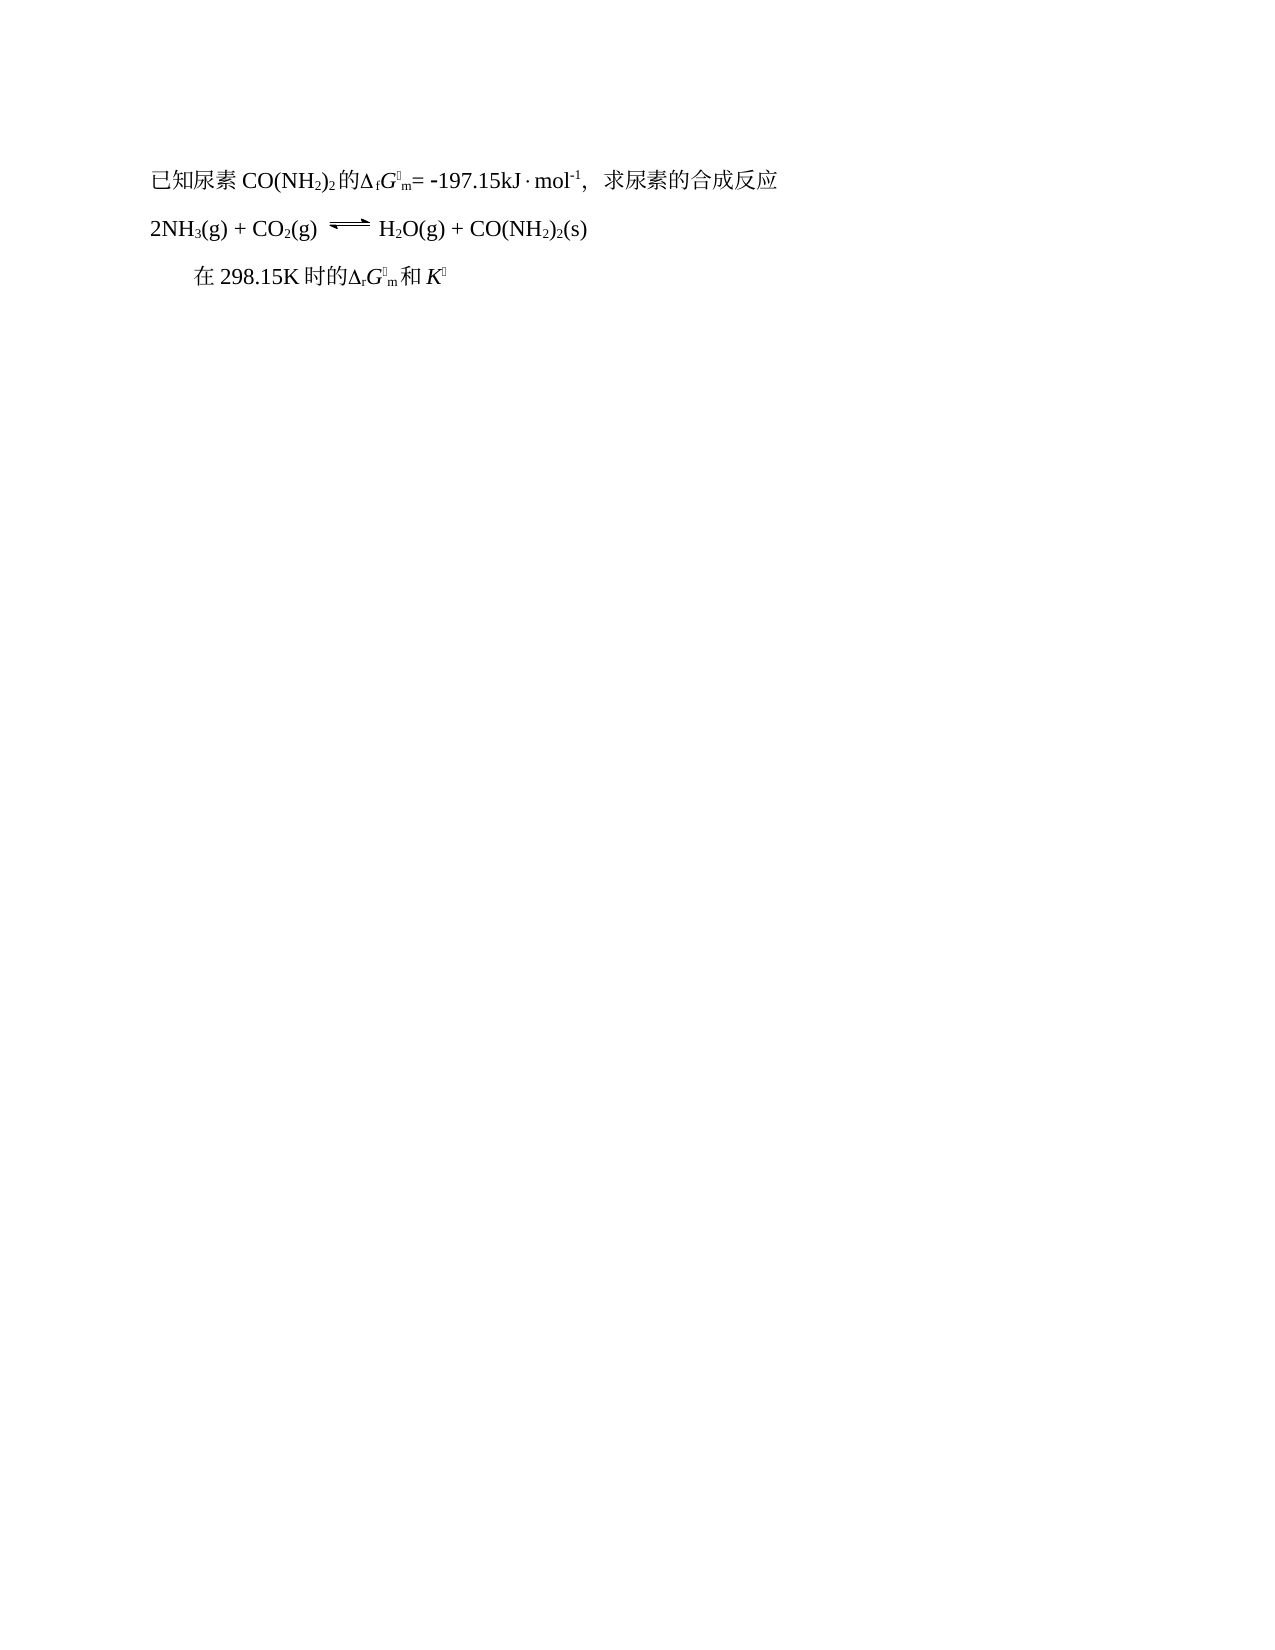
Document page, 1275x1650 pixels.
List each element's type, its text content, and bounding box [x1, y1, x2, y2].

text 已知尿素CO(NH2)2的fGm= 197.15kJmol1，求尿素的合成反应 [150, 150, 1125, 198]
text 2NH3(g) + CO2(g) H2O(g) + CO(NH2)2(s) [150, 198, 1125, 246]
text 在298.15K时的rGm和K [150, 246, 1125, 294]
